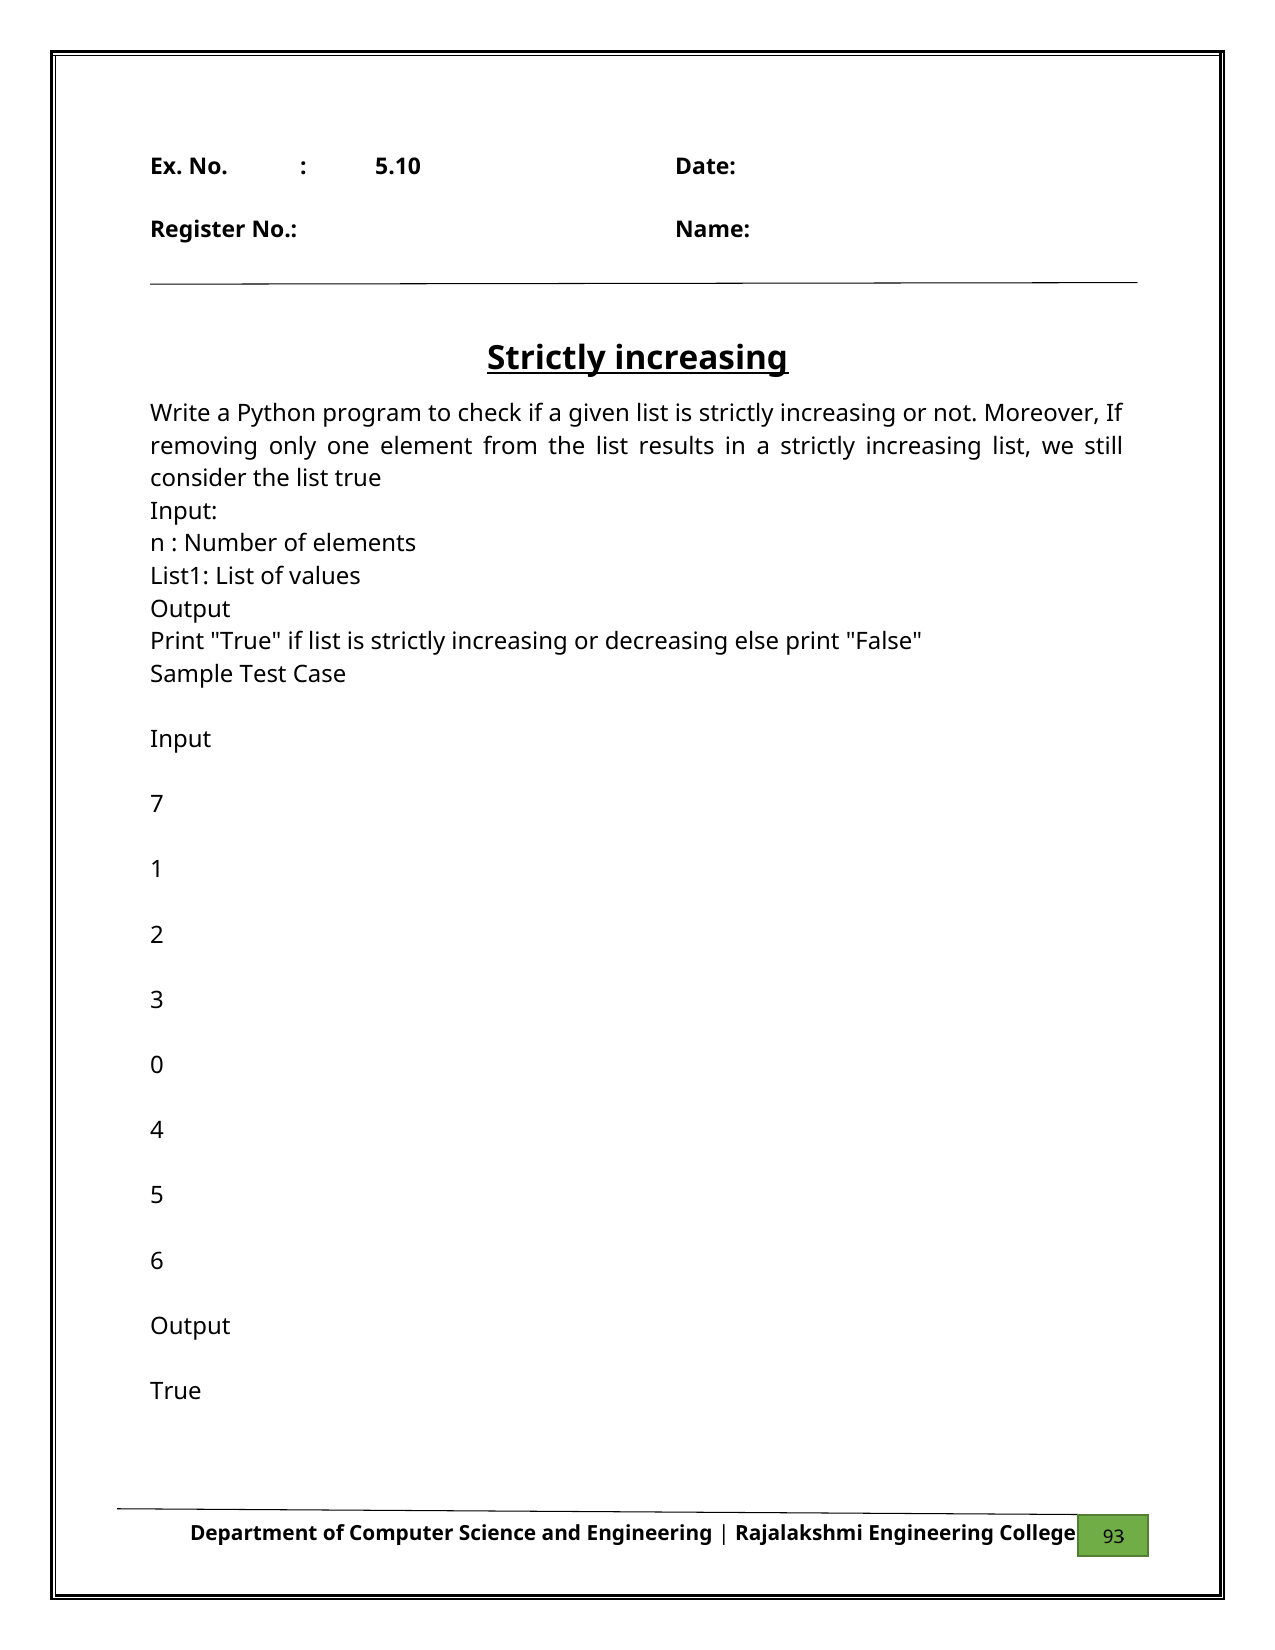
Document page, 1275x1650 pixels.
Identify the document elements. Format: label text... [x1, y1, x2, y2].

text Strictly increasing [150, 334, 1125, 379]
text List1: List of values [150, 559, 1125, 591]
text Register No.: Name: [150, 213, 1125, 244]
text Sample Test Case [150, 657, 1125, 689]
text Ex. No. : 5.10 Date: [150, 150, 1125, 181]
text 1 [150, 852, 1125, 885]
text 3 [150, 983, 1125, 1015]
text Output [150, 1309, 1125, 1341]
text True [150, 1374, 1125, 1407]
text Write a Python program to check if a given list is strictly increasing or not. Moreover, If removing only one element from the list results in a strictly increasing list, we still consider the list true [150, 396, 1125, 494]
text Print "True" if list is strictly increasing or decreasing else print "False" [150, 624, 1125, 657]
text Output [150, 591, 1125, 624]
text 2 [150, 917, 1125, 950]
text 4 [150, 1113, 1125, 1146]
text 6 [150, 1243, 1125, 1276]
text 0 [150, 1048, 1125, 1081]
text n : Number of elements [150, 526, 1125, 559]
text Input [150, 722, 1125, 754]
text 5 [150, 1178, 1125, 1211]
text Input: [150, 494, 1125, 526]
text 7 [150, 787, 1125, 820]
